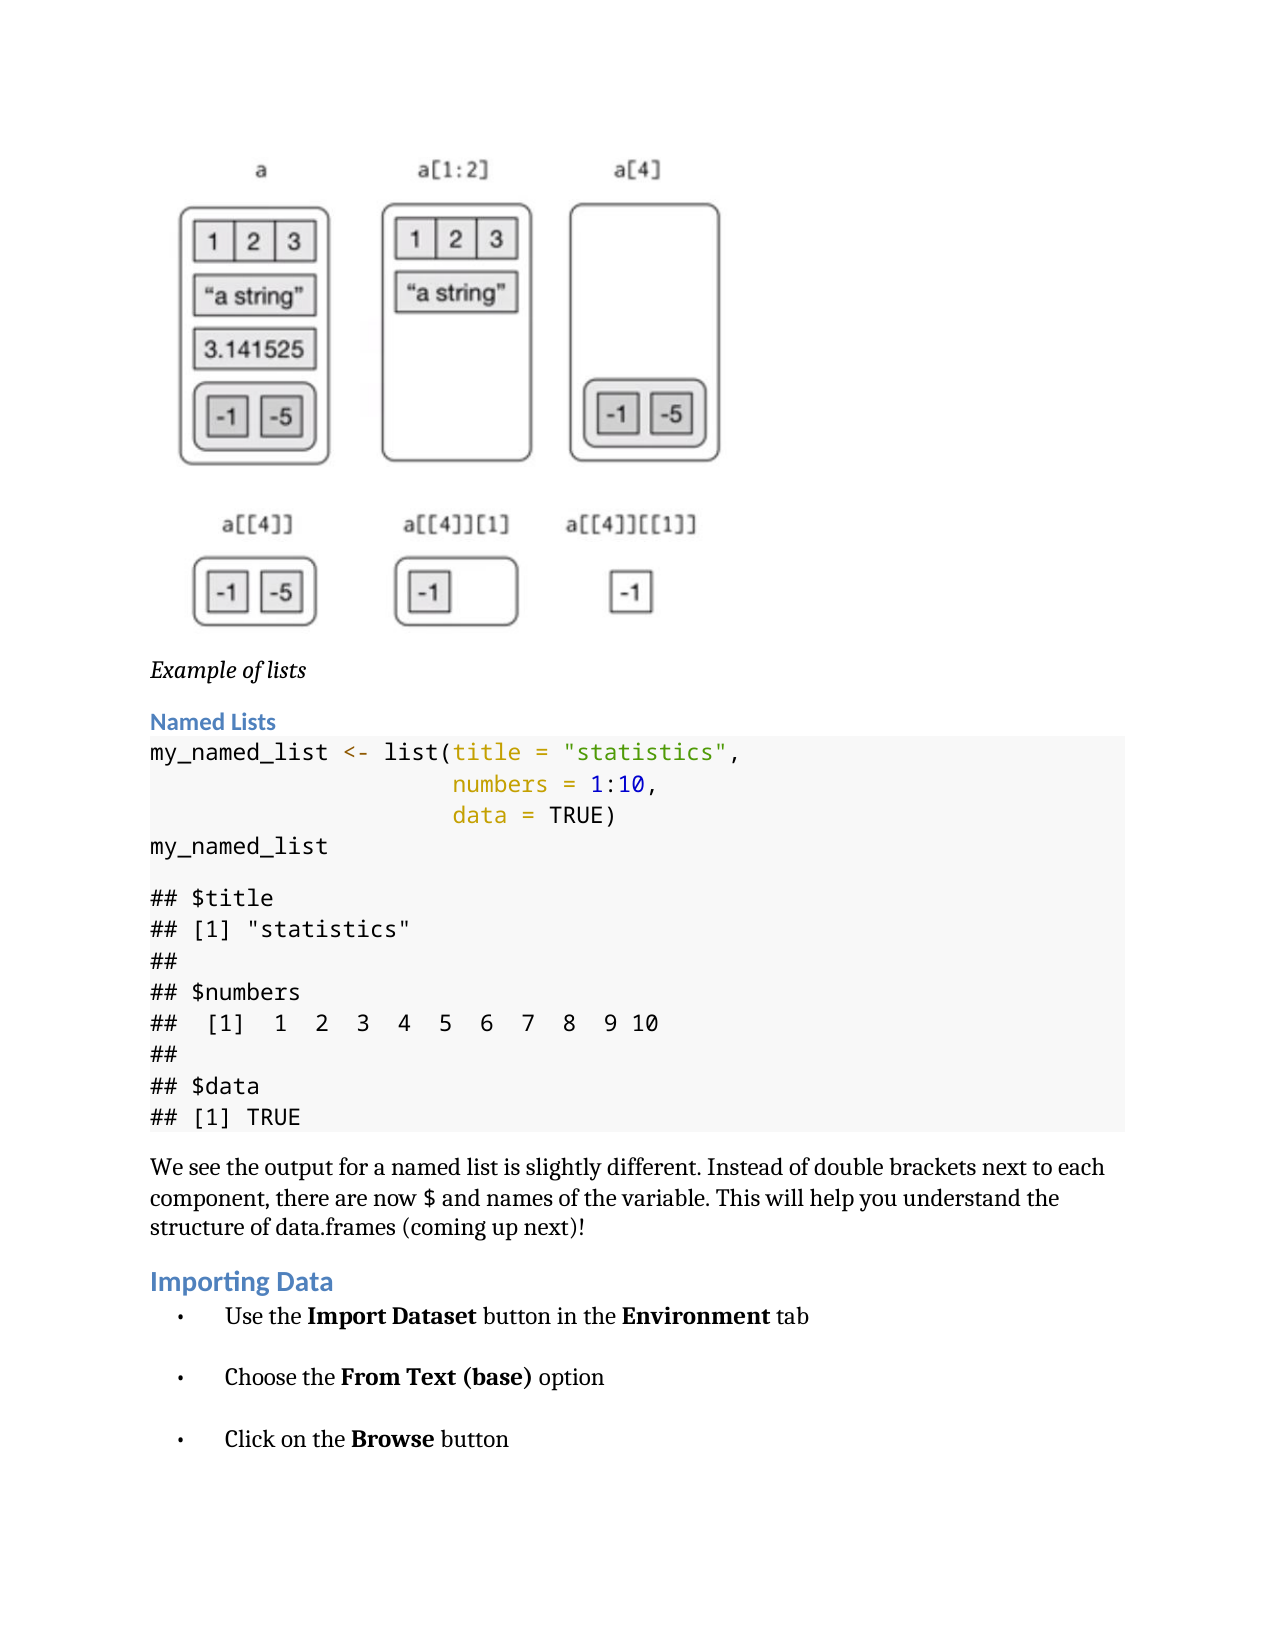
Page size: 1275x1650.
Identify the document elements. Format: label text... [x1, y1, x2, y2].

subtitle Named Lists [150, 706, 1125, 736]
text We see the output for a named list is slightly different. Instead of double brackets next to each component, there are now $ and names of the variable. This will help you understand the structure of data.frames (coming up next)! [150, 1153, 1125, 1242]
subtitle Importing Data [150, 1263, 1125, 1298]
list Click on the Browse button [175, 1424, 1125, 1482]
text Example of lists [150, 656, 1125, 685]
list Use the Import Dataset button in the Environment tab [175, 1302, 1125, 1359]
picture [168, 150, 764, 636]
text ## $title ## [1] "statistics" ## ## $numbers ## [1] 1 2 3 4 5 6 7 8 9 10 ## ## $data ## [1] TRUE [150, 882, 1125, 1132]
text my_named_list <- list(title = "statistics", numbers = 1:10, data = TRUE) my_named_list [329, 736, 1125, 861]
list Choose the From Text (base) option [175, 1363, 1125, 1421]
